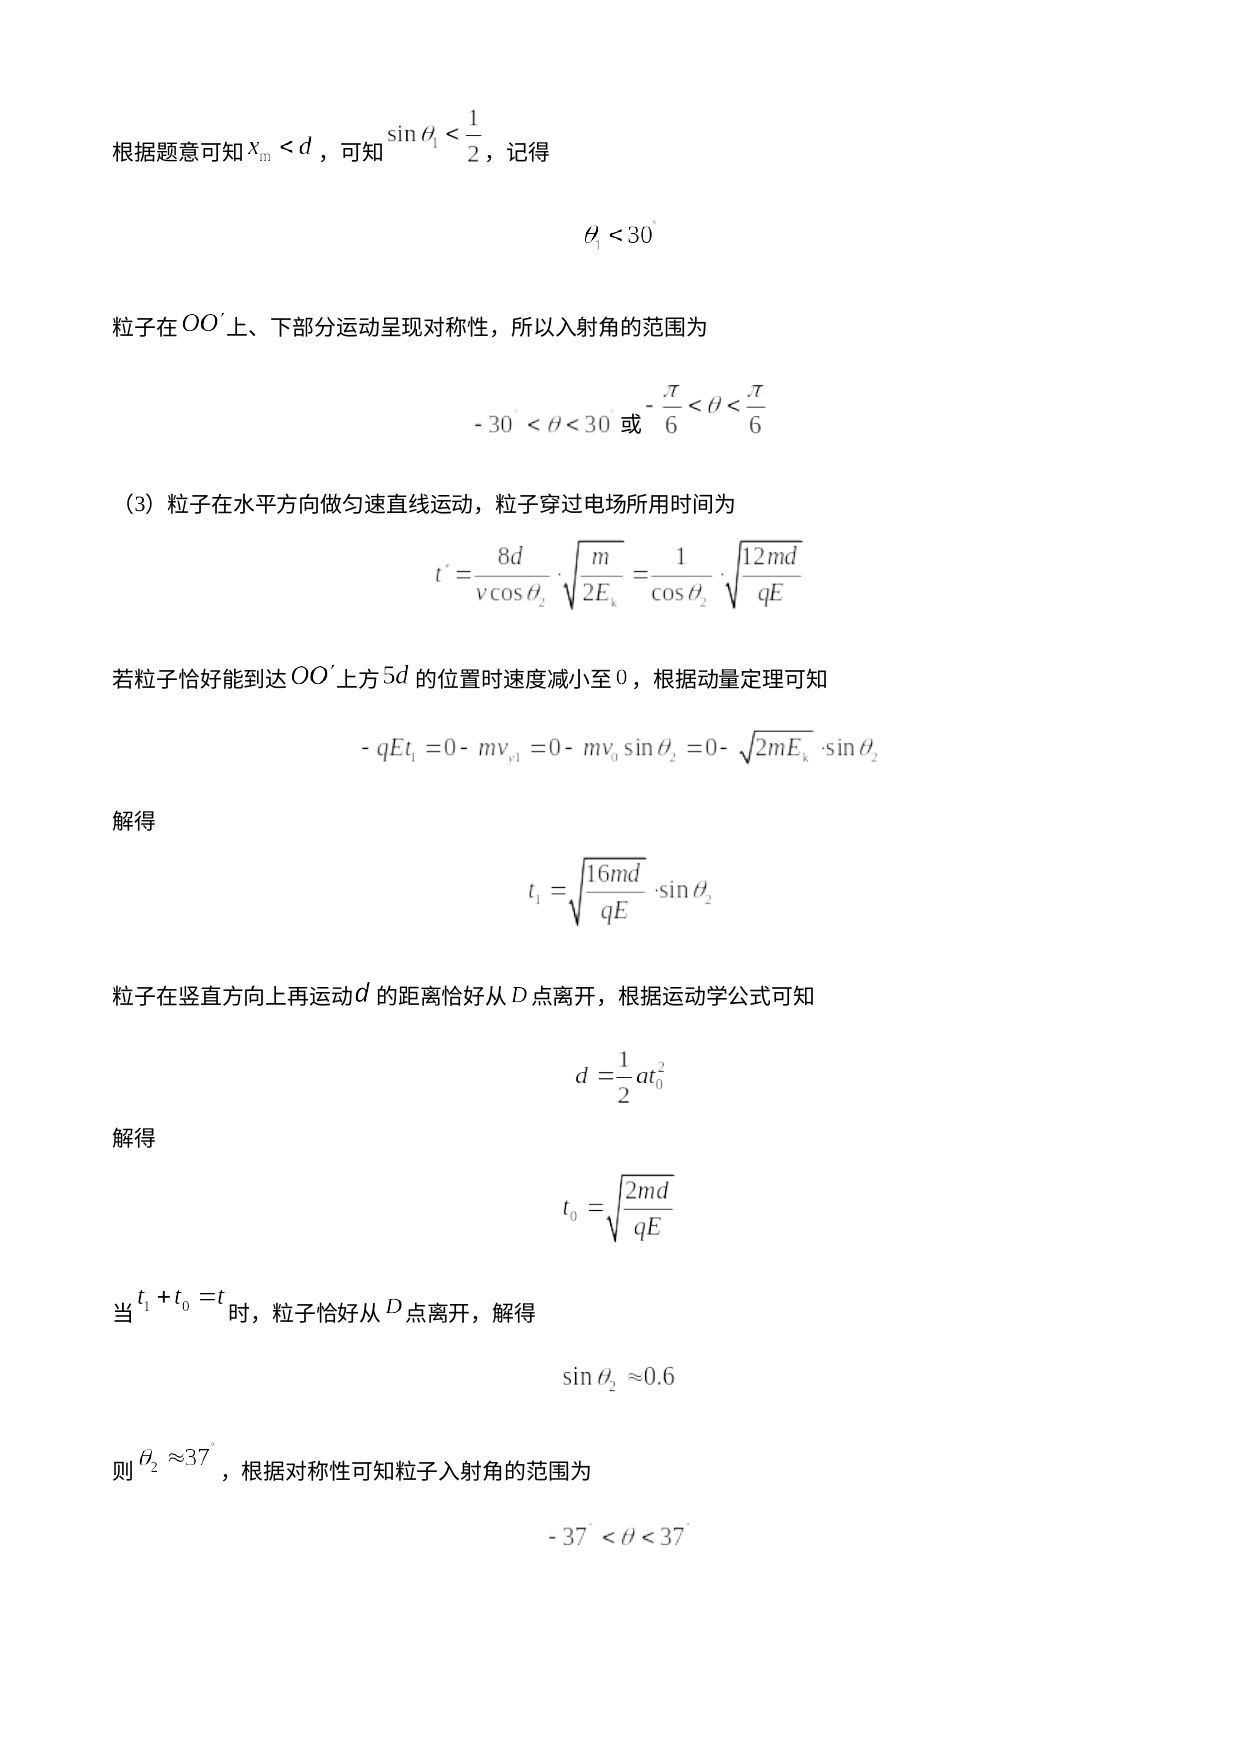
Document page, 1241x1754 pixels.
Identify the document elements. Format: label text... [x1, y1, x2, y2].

text 粒子在上、下部分运动呈现对称性，所以入射角的范围为 [112, 293, 1128, 358]
text 粒子在竖直方向上再运动的距离恰好从点离开，根据运动学公式可知 [112, 962, 1128, 1027]
text 解得 [112, 804, 1128, 836]
text 则，根据对称性可知粒子入射角的范围为 [112, 1438, 1128, 1503]
text 解得 [112, 1121, 1128, 1153]
text 或 [112, 374, 1128, 471]
text 当时，粒子恰好从点离开，解得 [112, 1279, 1128, 1344]
text 若粒子恰好能到达上方的位置时速度减小至，根据动量定理可知 [112, 645, 1128, 710]
text 根据题意可知，可知，记得 [112, 102, 1128, 199]
text （3）粒子在水平方向做匀速直线运动，粒子穿过电场所用时间为 [112, 487, 1128, 519]
